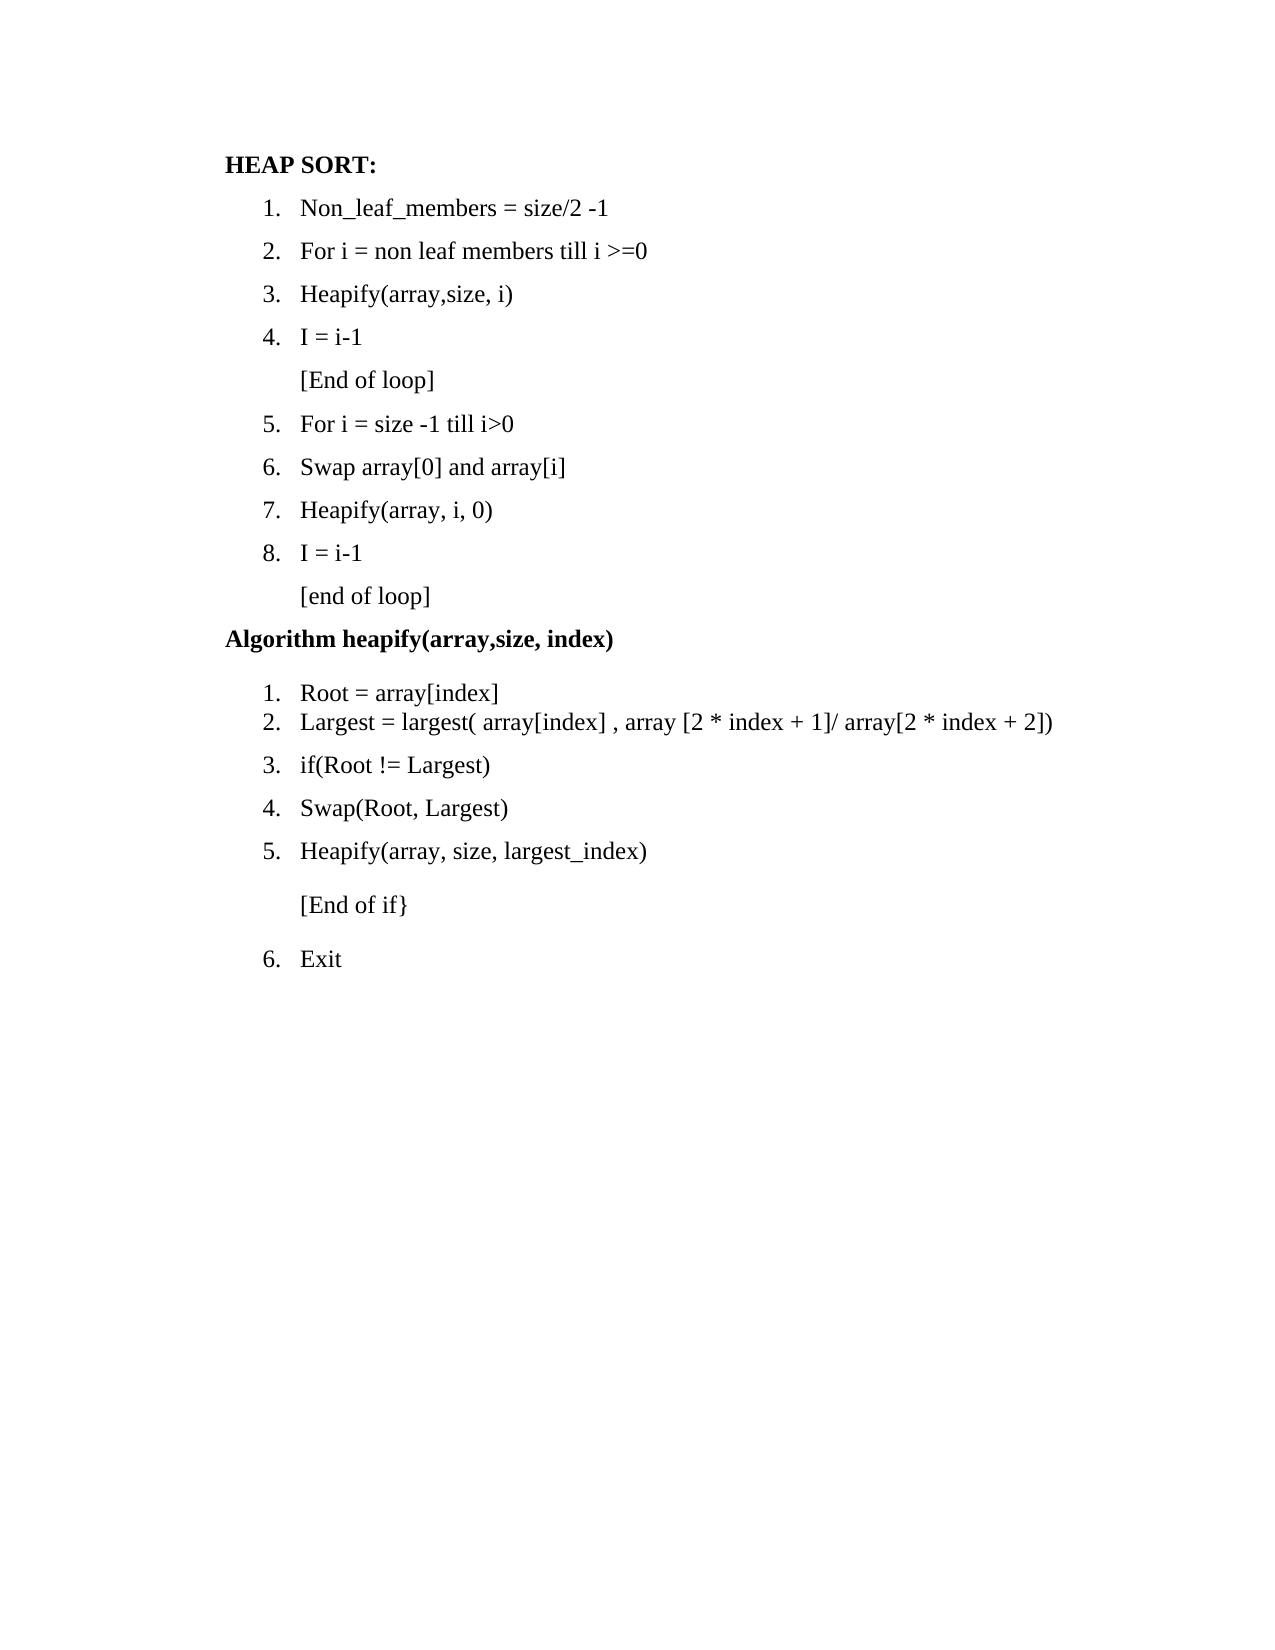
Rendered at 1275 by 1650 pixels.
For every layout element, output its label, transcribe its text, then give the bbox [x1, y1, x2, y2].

text [End of if} [300, 890, 1125, 919]
text [end of loop] [300, 581, 1125, 610]
list Heapify(array, i, 0) [262, 495, 1125, 524]
text [End of loop] [300, 366, 1125, 394]
list I = i-1 [262, 538, 1125, 567]
list Heapify(array,size, i) [262, 279, 1125, 308]
list For i = size -1 till i>0 [262, 409, 1125, 437]
list Exit [262, 944, 1125, 972]
list Largest = largest( array[index] , array [2 * index + 1]/ array[2 * index + 2]) [262, 707, 1125, 736]
list if(Root != Largest) [262, 750, 1125, 779]
text Algorithm heapify(array,size, index) [225, 624, 1125, 653]
text HEAP SORT: [225, 150, 1125, 179]
list Heapify(array, size, largest_index) [262, 836, 1125, 865]
list Swap array[0] and array[i] [262, 452, 1125, 481]
list Swap(Root, Largest) [262, 793, 1125, 822]
list I = i-1 [262, 322, 1125, 351]
list Non_leaf_members = size/2 -1 [262, 193, 1125, 222]
list Root = array[index] [262, 678, 1125, 707]
list For i = non leaf members till i >=0 [262, 236, 1125, 265]
